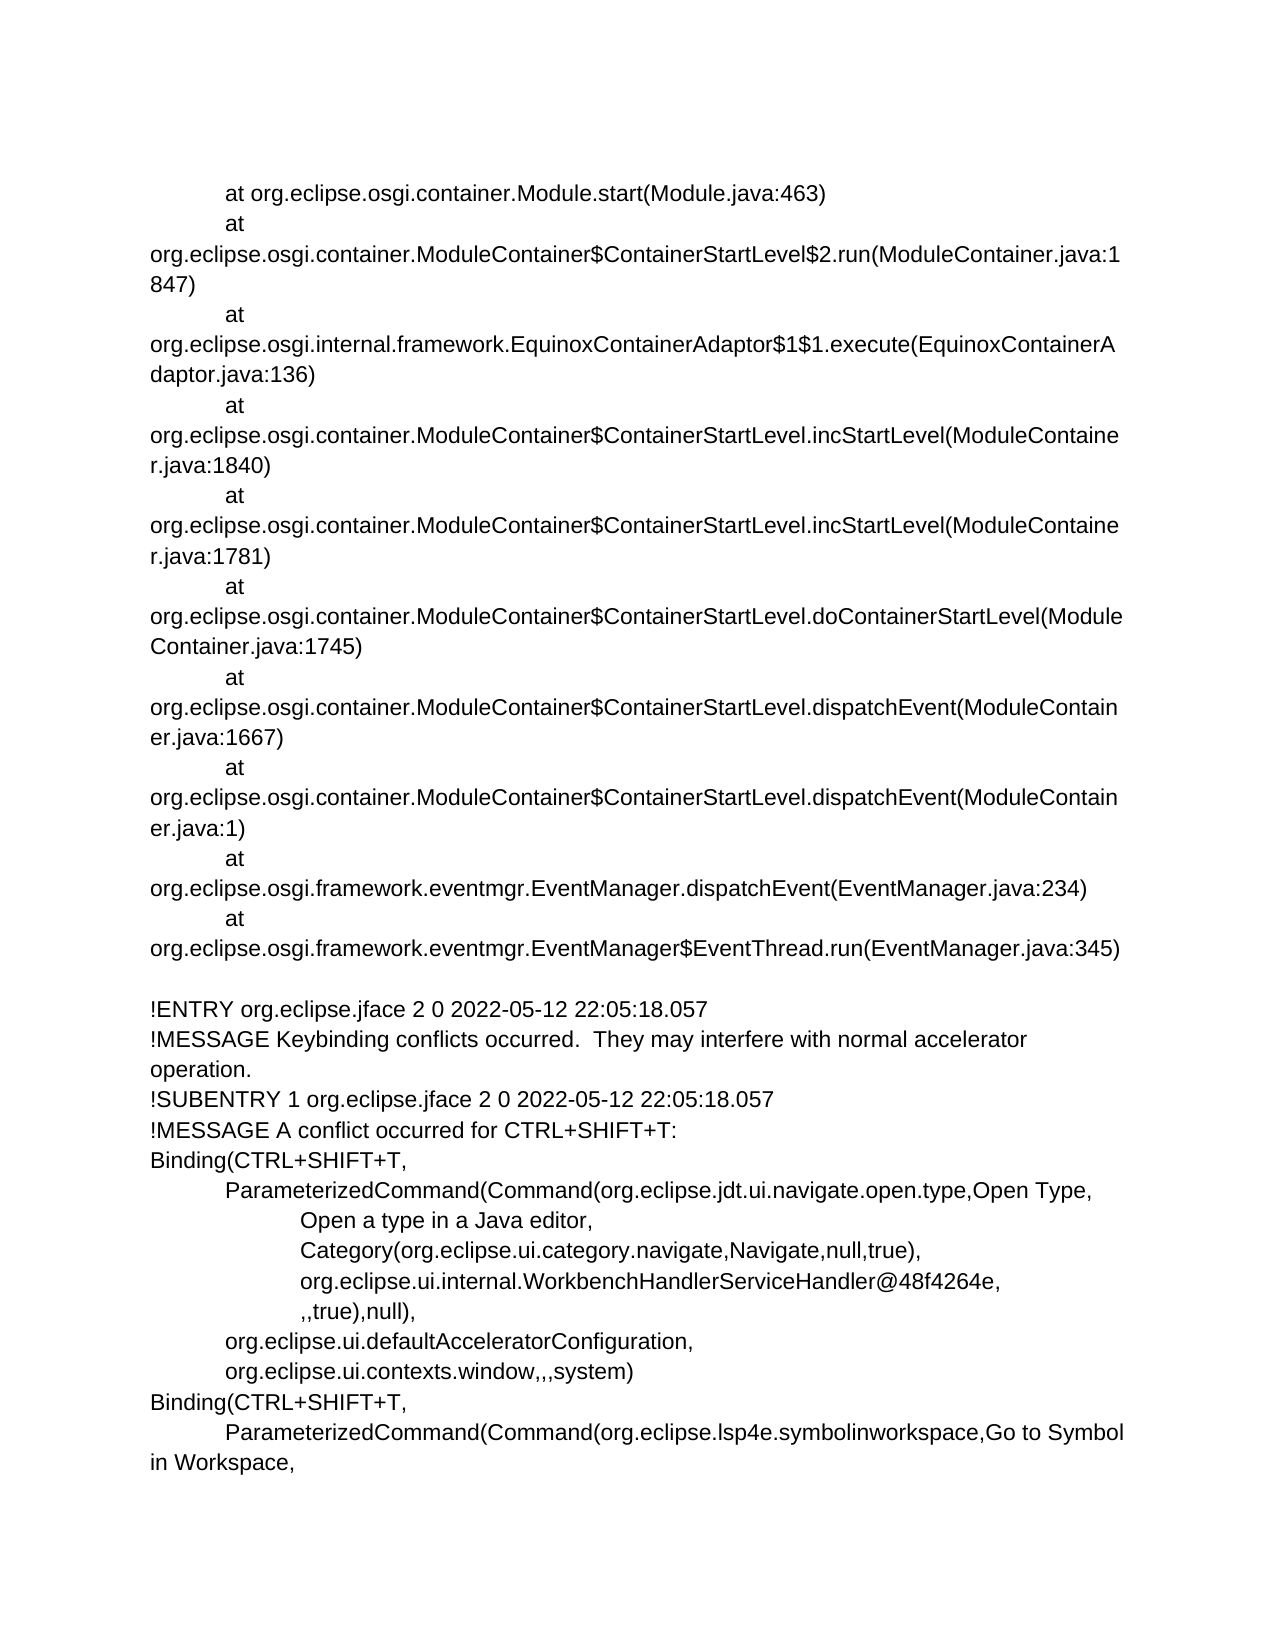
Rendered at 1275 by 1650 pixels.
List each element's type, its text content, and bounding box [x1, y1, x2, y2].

text org.eclipse.ui.internal.WorkbenchHandlerServiceHandler@48f4264e, [150, 1268, 1125, 1294]
text at org.eclipse.osgi.framework.eventmgr.EventManager$EventThread.run(EventManager.java:345) [150, 905, 1125, 962]
text at org.eclipse.osgi.container.ModuleContainer$ContainerStartLevel.doContainerStartLevel(ModuleContainer.java:1745) [150, 573, 1125, 660]
text ParameterizedCommand(Command(org.eclipse.jdt.ui.navigate.open.type,Open Type, [150, 1177, 1125, 1203]
text at org.eclipse.osgi.container.ModuleContainer$ContainerStartLevel.incStartLevel(ModuleContainer.java:1840) [150, 392, 1125, 478]
text !SUBENTRY 1 org.eclipse.jface 2 0 2022-05-12 22:05:18.057 [150, 1086, 1125, 1113]
text at org.eclipse.osgi.internal.framework.EquinoxContainerAdaptor$1$1.execute(EquinoxContainerAdaptor.java:136) [150, 301, 1125, 388]
text org.eclipse.ui.contexts.window,,,system) [150, 1358, 1125, 1385]
text ParameterizedCommand(Command(org.eclipse.lsp4e.symbolinworkspace,Go to Symbol in Workspace, [150, 1419, 1125, 1475]
text Category(org.eclipse.ui.category.navigate,Navigate,null,true), [150, 1237, 1125, 1264]
text Binding(CTRL+SHIFT+T, [150, 1147, 1125, 1173]
text Open a type in a Java editor, [150, 1207, 1125, 1234]
text at org.eclipse.osgi.container.Module.start(Module.java:463) [150, 180, 1125, 207]
text at org.eclipse.osgi.framework.eventmgr.EventManager.dispatchEvent(EventManager.java:234) [150, 845, 1125, 901]
text at org.eclipse.osgi.container.ModuleContainer$ContainerStartLevel.dispatchEvent(ModuleContainer.java:1667) [150, 663, 1125, 750]
text org.eclipse.ui.defaultAcceleratorConfiguration, [150, 1328, 1125, 1354]
text ,,true),null), [150, 1298, 1125, 1324]
text at org.eclipse.osgi.container.ModuleContainer$ContainerStartLevel.dispatchEvent(ModuleContainer.java:1) [150, 754, 1125, 841]
text at org.eclipse.osgi.container.ModuleContainer$ContainerStartLevel$2.run(ModuleContainer.java:1847) [150, 210, 1125, 297]
text Binding(CTRL+SHIFT+T, [150, 1388, 1125, 1415]
text at org.eclipse.osgi.container.ModuleContainer$ContainerStartLevel.incStartLevel(ModuleContainer.java:1781) [150, 482, 1125, 569]
text !MESSAGE A conflict occurred for CTRL+SHIFT+T: [150, 1117, 1125, 1143]
text !MESSAGE Keybinding conflicts occurred. They may interfere with normal accelerator operation. [150, 1026, 1125, 1083]
text !ENTRY org.eclipse.jface 2 0 2022-05-12 22:05:18.057 [150, 996, 1125, 1022]
